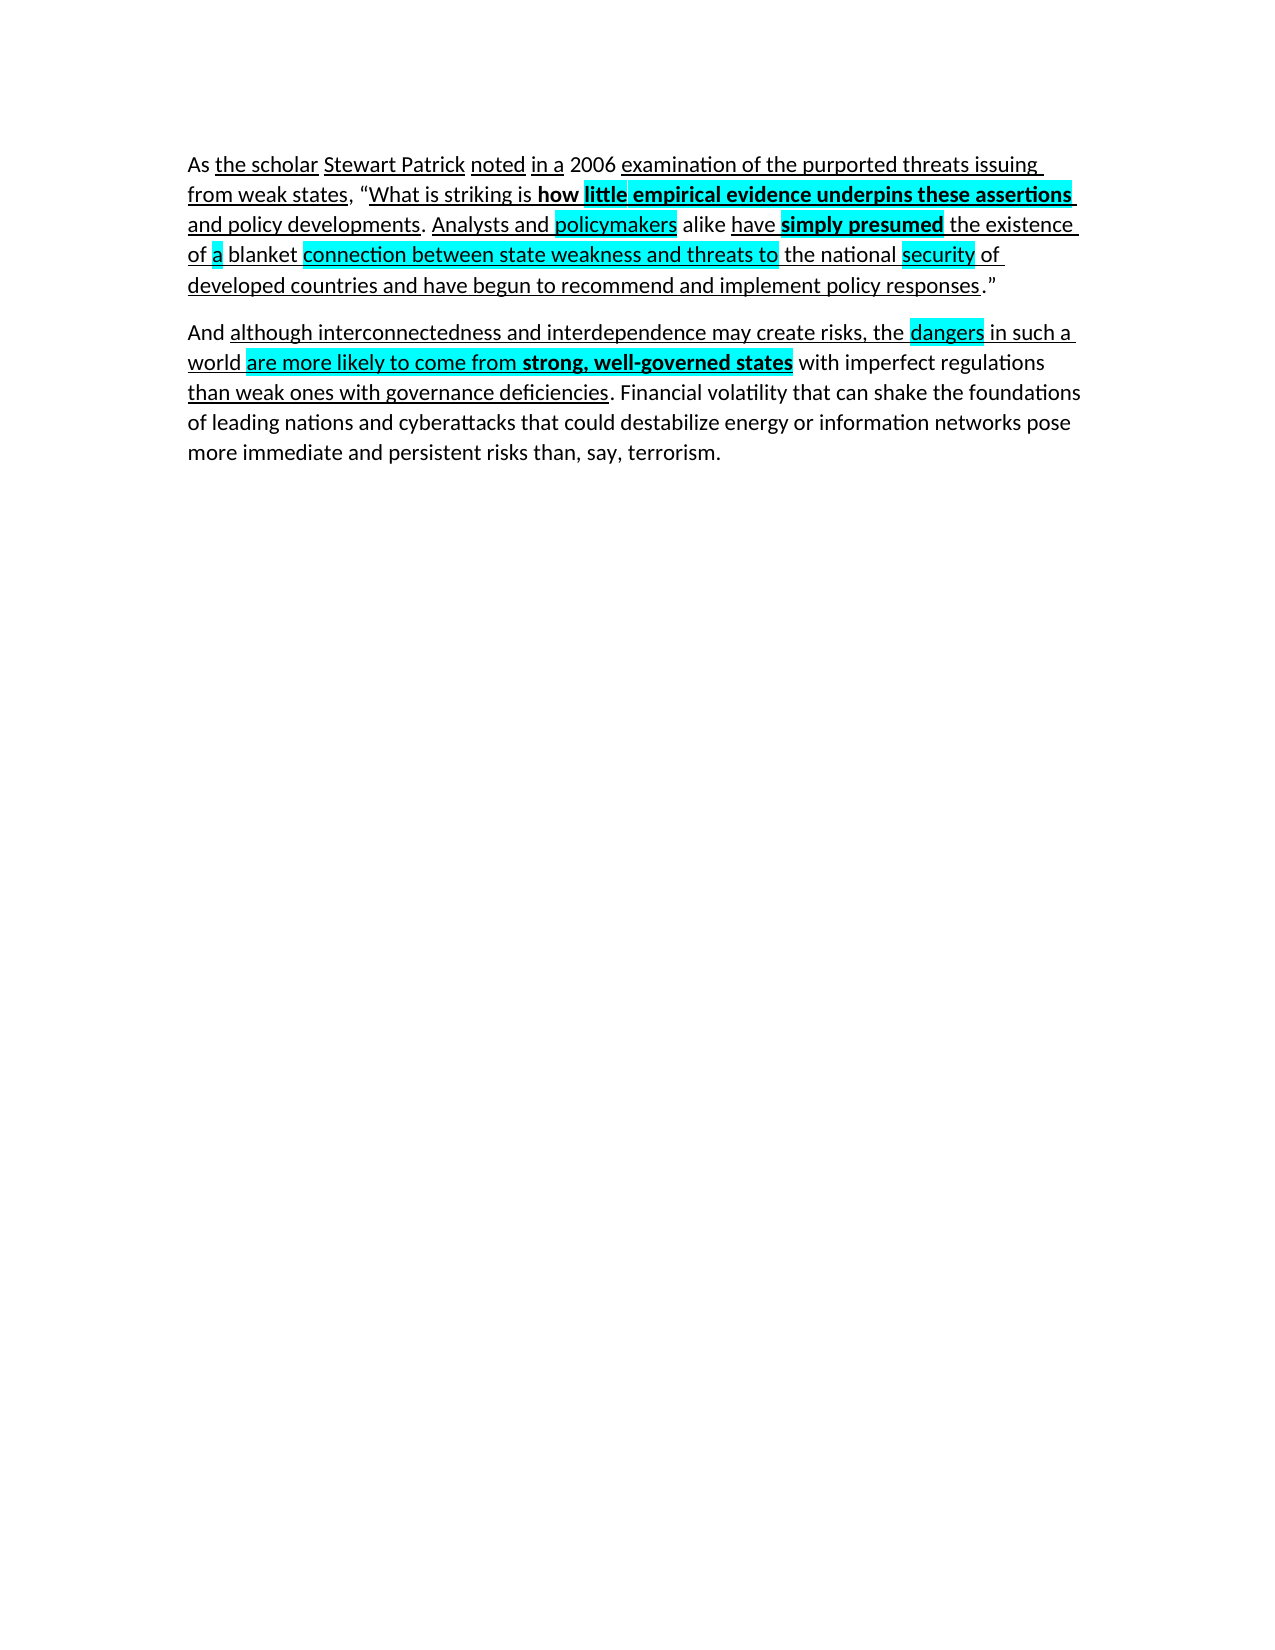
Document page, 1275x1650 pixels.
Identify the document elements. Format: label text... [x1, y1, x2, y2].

text As the scholar Stewart Patrick noted in a 2006 examination of the purported threats issuing from weak states, “What is striking is how little empirical evidence underpins these assertions and policy developments. Analysts and policymakers alike have simply presumed the existence of a blanket connection between state weakness and threats to the national security of developed countries and have begun to recommend and implement policy responses.” [187, 150, 1087, 299]
text And although interconnectedness and interdependence may create risks, the dangers in such a world are more likely to come from strong, well-governed states with imperfect regulations than weak ones with governance deficiencies. Financial volatility that can shake the foundations of leading nations and cyberattacks that could destabilize energy or information networks pose more immediate and persistent risks than, say, terrorism. [187, 318, 1087, 467]
